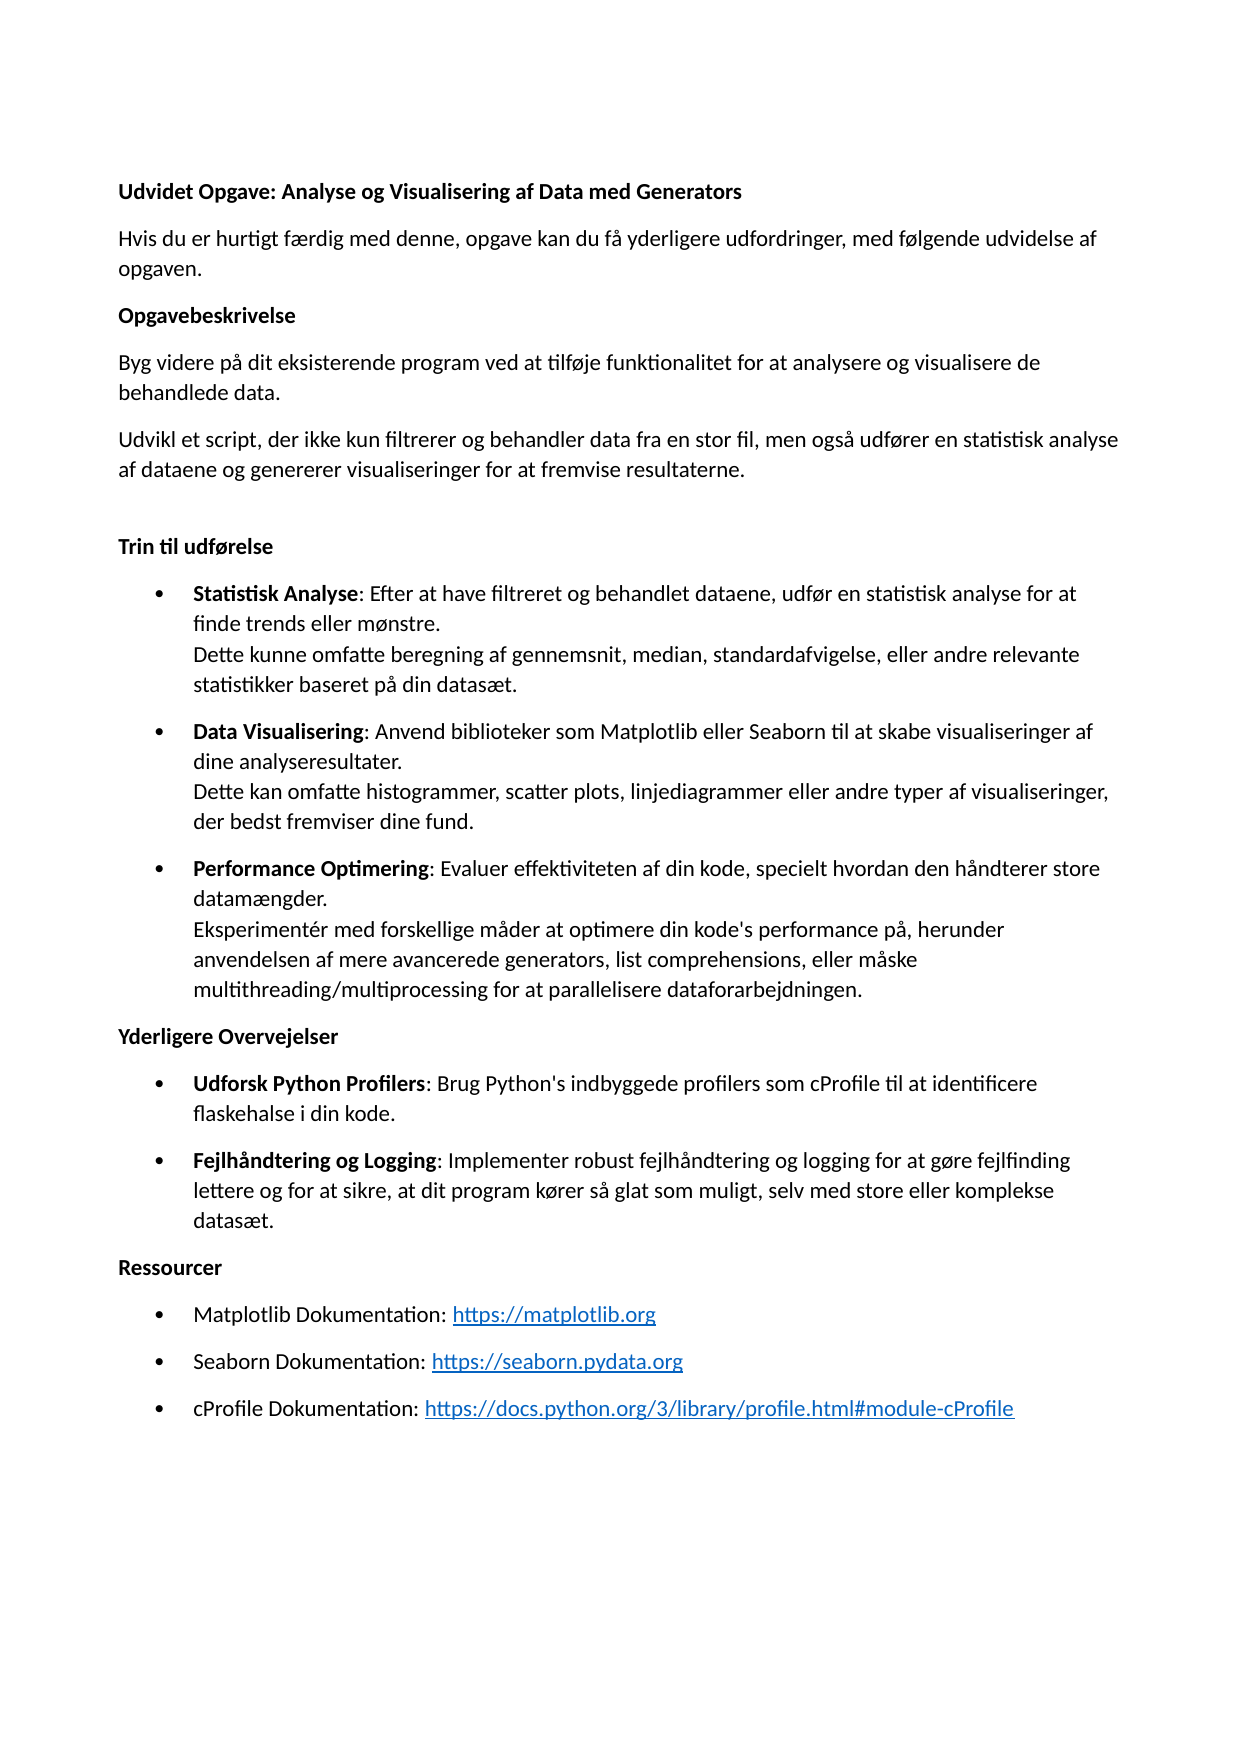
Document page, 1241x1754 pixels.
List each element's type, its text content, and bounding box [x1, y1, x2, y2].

text Udvidet Opgave: Analyse og Visualisering af Data med Generators [118, 177, 1122, 205]
list Data Visualisering: Anvend biblioteker som Matplotlib eller Seaborn til at skabe visualiseringer af dine analyseresultater. Dette kan omfatte histogrammer, scatter plots, linjediagrammer eller andre typer af visualiseringer, der bedst fremviser dine fund. [156, 717, 1122, 835]
text Byg videre på dit eksisterende program ved at tilføje funktionalitet for at analysere og visualisere de behandlede data. [118, 348, 1122, 406]
list Performance Optimering: Evaluer effektiviteten af din kode, specielt hvordan den håndterer store datamængder. Eksperimentér med forskellige måder at optimere din kode's performance på, herunder anvendelsen af mere avancerede generators, list comprehensions, eller måske multithreading/multiprocessing for at parallelisere dataforarbejdningen. [156, 854, 1122, 1003]
text Ressourcer [118, 1253, 1122, 1281]
list Udforsk Python Profilers: Brug Python's indbyggede profilers som cProfile til at identificere flaskehalse i din kode. [156, 1069, 1122, 1127]
text Opgavebeskrivelse [118, 301, 1122, 329]
list Fejlhåndtering og Logging: Implementer robust fejlhåndtering og logging for at gøre fejlfinding lettere og for at sikre, at dit program kører så glat som muligt, selv med store eller komplekse datasæt. [156, 1146, 1122, 1234]
text Yderligere Overvejelser [118, 1022, 1122, 1050]
list cProfile Dokumentation: https://docs.python.org/3/library/profile.html#module-cProfile [156, 1394, 1122, 1422]
text Udvikl et script, der ikke kun filtrerer og behandler data fra en stor fil, men også udfører en statistisk analyse af dataene og genererer visualiseringer for at fremvise resultaterne. [118, 425, 1122, 483]
list Seaborn Dokumentation: https://seaborn.pydata.org [156, 1347, 1122, 1375]
list Matplotlib Dokumentation: https://matplotlib.org [156, 1300, 1122, 1328]
text Trin til udførelse [118, 502, 1122, 560]
list Statistisk Analyse: Efter at have filtreret og behandlet dataene, udfør en statistisk analyse for at finde trends eller mønstre. Dette kunne omfatte beregning af gennemsnit, median, standardafvigelse, eller andre relevante statistikker baseret på din datasæt. [156, 579, 1122, 698]
text Hvis du er hurtigt færdig med denne, opgave kan du få yderligere udfordringer, med følgende udvidelse af opgaven. [118, 224, 1122, 282]
